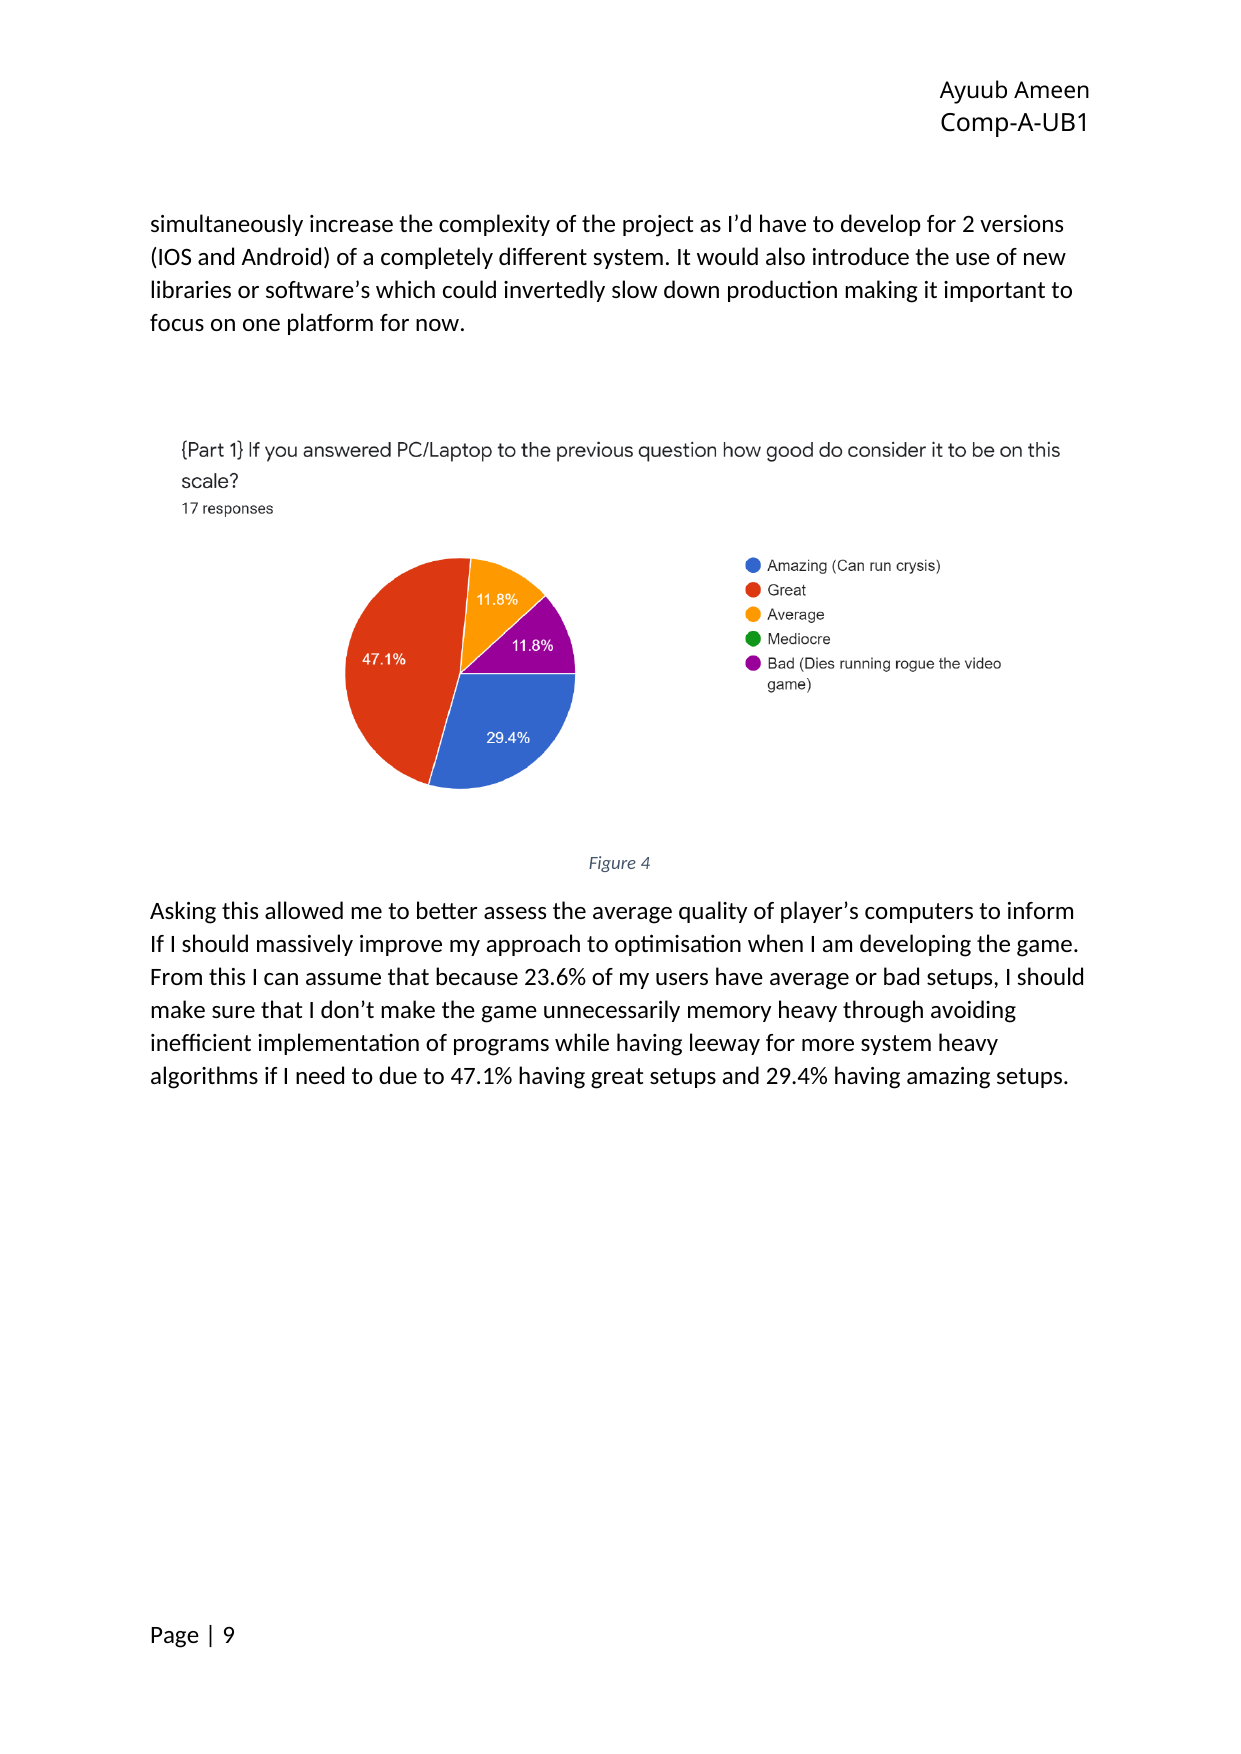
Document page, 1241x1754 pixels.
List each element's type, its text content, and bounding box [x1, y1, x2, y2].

picture [150, 405, 1091, 833]
text Asking this allowed me to better assess the average quality of player’s computers to inform If I should massively improve my approach to optimisation when I am developing the game. From this I can assume that because 23.6% of my users have average or bad setups, I should make sure that I don’t make the game unnecessarily memory heavy through avoiding inefficient implementation of programs while having leeway for more system heavy algorithms if I need to due to 47.1% having great setups and 29.4% having amazing setups. [150, 895, 1090, 1090]
text Figure 4 [150, 851, 1090, 874]
